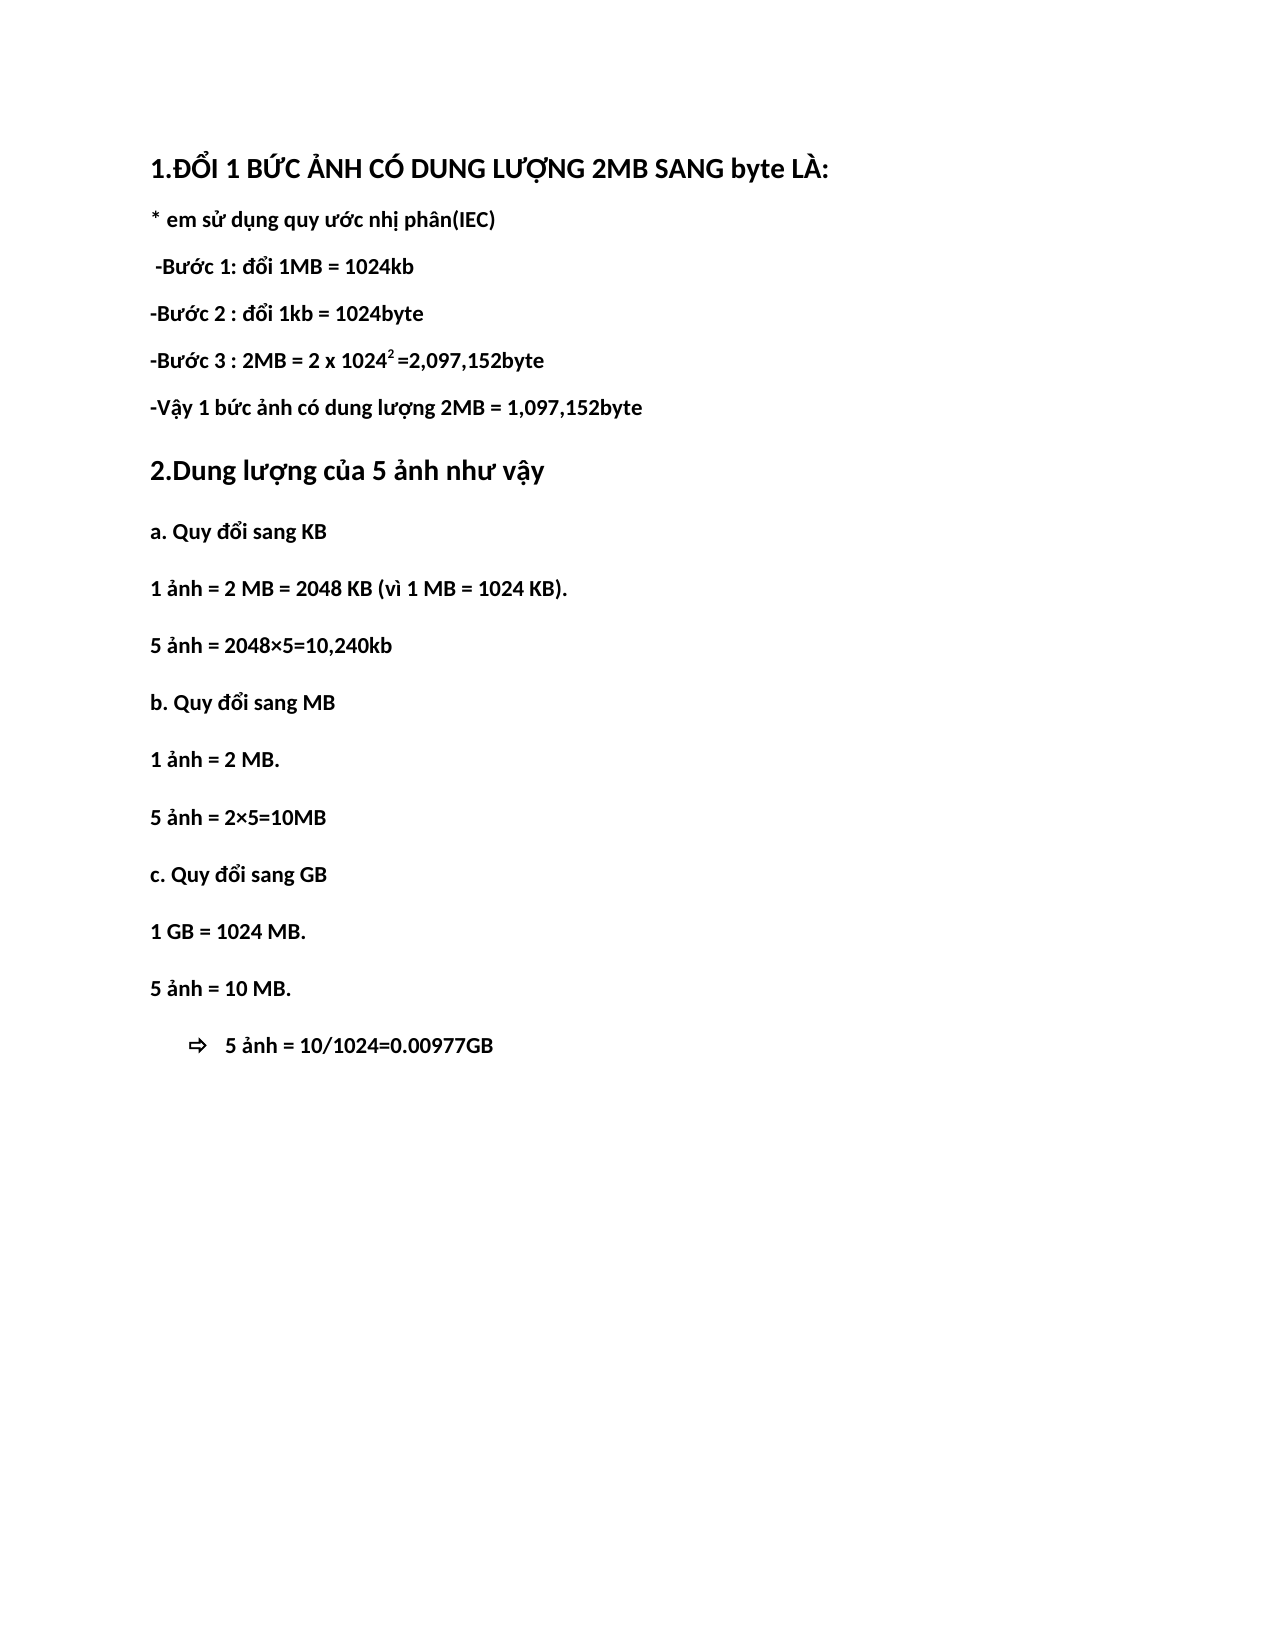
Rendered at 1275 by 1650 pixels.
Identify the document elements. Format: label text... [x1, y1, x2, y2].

text 1 ảnh = 2 MB = 2048 KB (vì 1 MB = 1024 KB). [150, 574, 1125, 602]
list 5 ảnh = 10/1024=0.00977GB [187, 1031, 1125, 1059]
text 1 ảnh = 2 MB. [150, 746, 1125, 773]
text b. Quy đổi sang MB [150, 688, 1125, 716]
text -Bước 3 : 2MB = 2 x 10242 =2,097,152byte [150, 346, 1125, 374]
text 1.ĐỔI 1 BỨC ẢNH CÓ DUNG LƯỢNG 2MB SANG byte LÀ: [150, 150, 1125, 186]
text -Bước 1: đổi 1MB = 1024kb [150, 252, 1125, 280]
text -Vậy 1 bức ảnh có dung lượng 2MB = 1,097,152byte [150, 393, 1125, 421]
text -Bước 2 : đổi 1kb = 1024byte [150, 299, 1125, 327]
text 1 GB = 1024 MB. [150, 917, 1125, 945]
text 5 ảnh = 2048×5=10,240kb [150, 631, 1125, 659]
text a. Quy đổi sang KB [150, 517, 1125, 545]
subtitle 2.Dung lượng của 5 ảnh như vậy [150, 452, 1125, 488]
text 5 ảnh = 2×5=10MB [150, 803, 1125, 831]
text 5 ảnh = 10 MB. [150, 974, 1125, 1002]
text c. Quy đổi sang GB [150, 860, 1125, 888]
text * em sử dụng quy ước nhị phân(IEC) [150, 205, 1125, 233]
